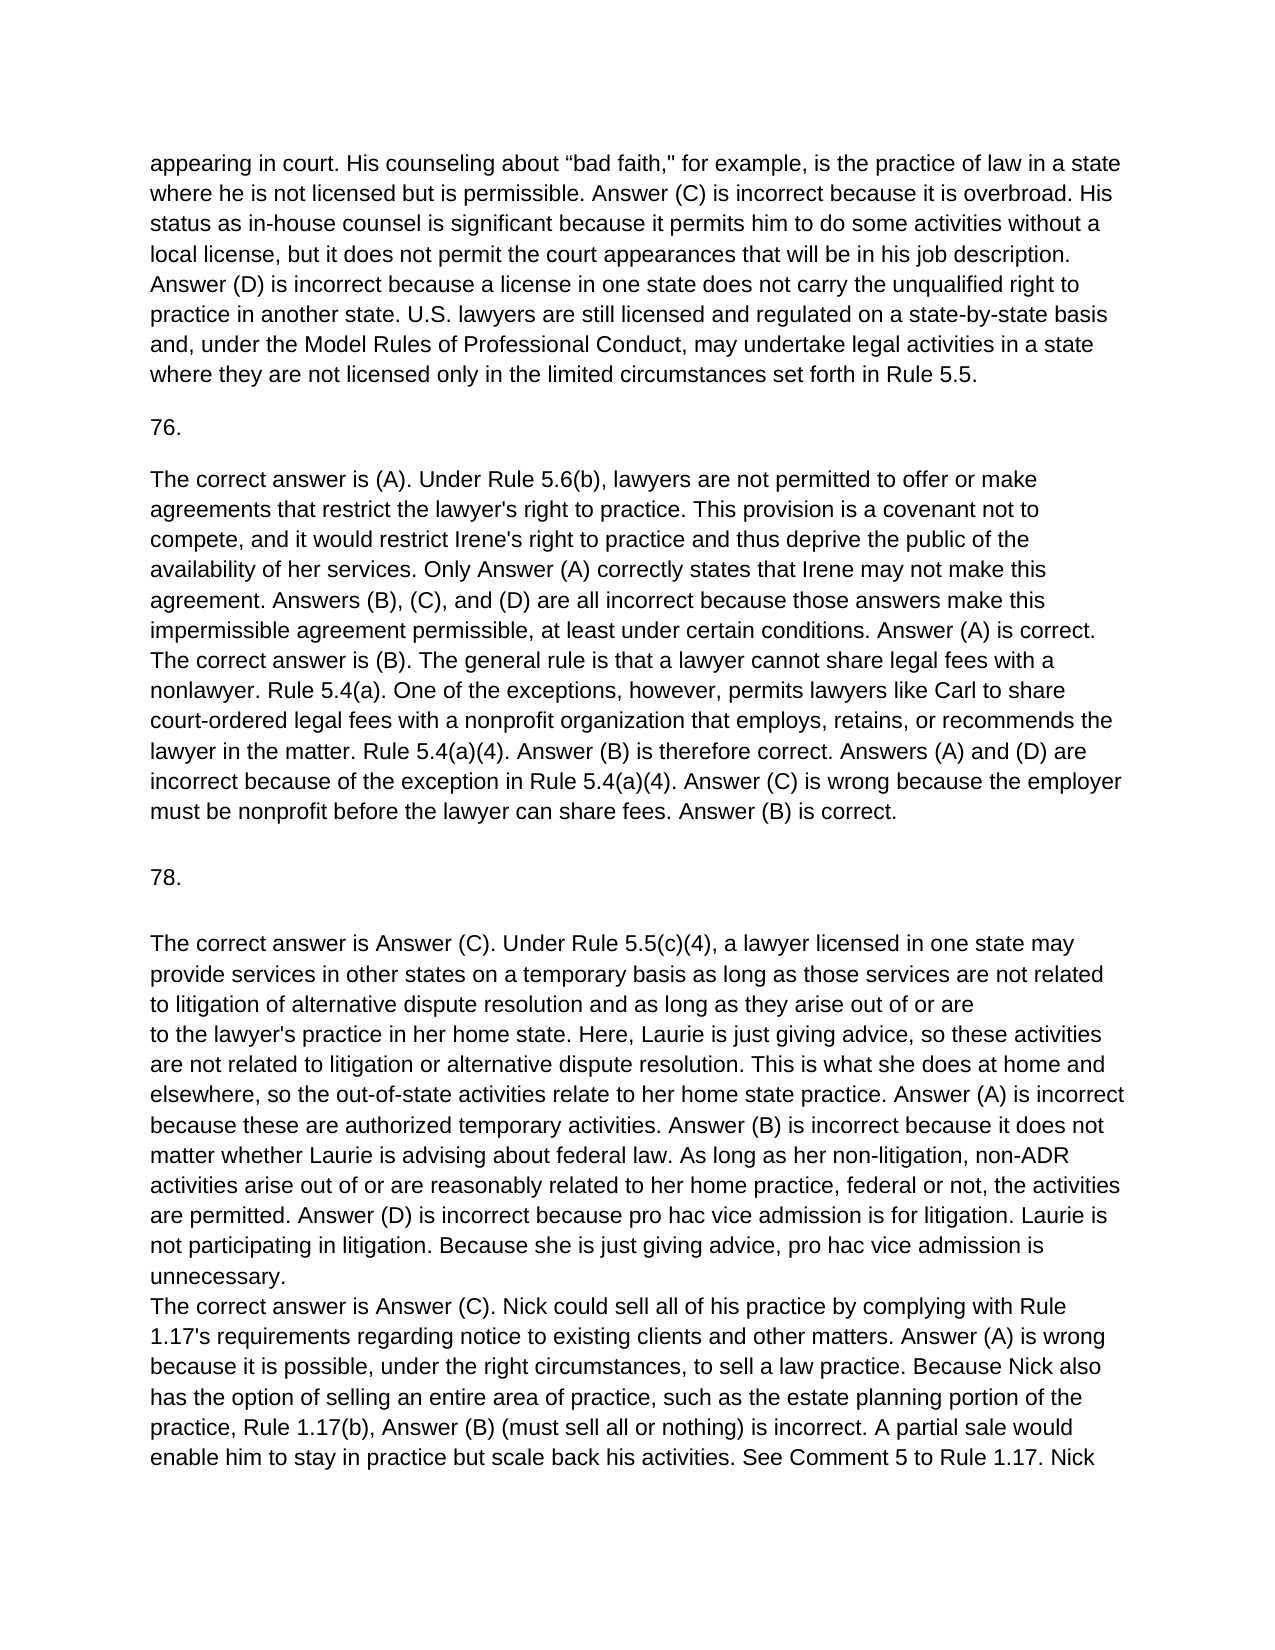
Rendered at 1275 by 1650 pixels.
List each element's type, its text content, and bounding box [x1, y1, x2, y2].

text to the lawyer's practice in her home state. Here, Laurie is just giving advice, so these activities are not related to litigation or alternative dispute resolution. This is what she does at home and elsewhere, so the out-of-state activities relate to her home state practice. Answer (A) is incorrect because these are authorized temporary activities. Answer (B) is incorrect because it does not matter whether Laurie is advising about federal law. As long as her non-litigation, non-ADR activities arise out of or are reasonably related to her home practice, federal or not, the activities are permitted. Answer (D) is incorrect because pro hac vice admission is for litigation. Laurie is not participating in litigation. Because she is just giving advice, pro hac vice admission is unnecessary. [150, 1021, 1125, 1289]
text The correct answer is (A). Under Rule 5.6(b), lawyers are not permitted to offer or make agreements that restrict the lawyer's right to practice. This provision is a covenant not to compete, and it would restrict Irene's right to practice and thus deprive the public of the availability of her services. Only Answer (A) correctly states that Irene may not make this agreement. Answers (B), (C), and (D) are all incorrect because those answers make this impermissible agreement permissible, at least under certain conditions. Answer (A) is correct. [150, 466, 1125, 643]
text The correct answer is (B). The general rule is that a lawyer cannot share legal fees with a nonlawyer. Rule 5.4(a). One of the exceptions, however, permits lawyers like Carl to share court-ordered legal fees with a nonprofit organization that employs, retains, or recommends the lawyer in the matter. Rule 5.4(a)(4). Answer (B) is therefore correct. Answers (A) and (D) are incorrect because of the exception in Rule 5.4(a)(4). Answer (C) is wrong because the employer must be nonprofit before the lawyer can share fees. Answer (B) is correct. [150, 647, 1125, 824]
text 76. [150, 414, 1125, 440]
text The correct answer is Answer (C). Under Rule 5.5(c)(4), a lawyer licensed in one state may provide services in other states on a temporary basis as long as those services are not related to litigation of alternative dispute resolution and as long as they arise out of or are [150, 930, 1125, 1017]
text 78. [150, 864, 1125, 891]
